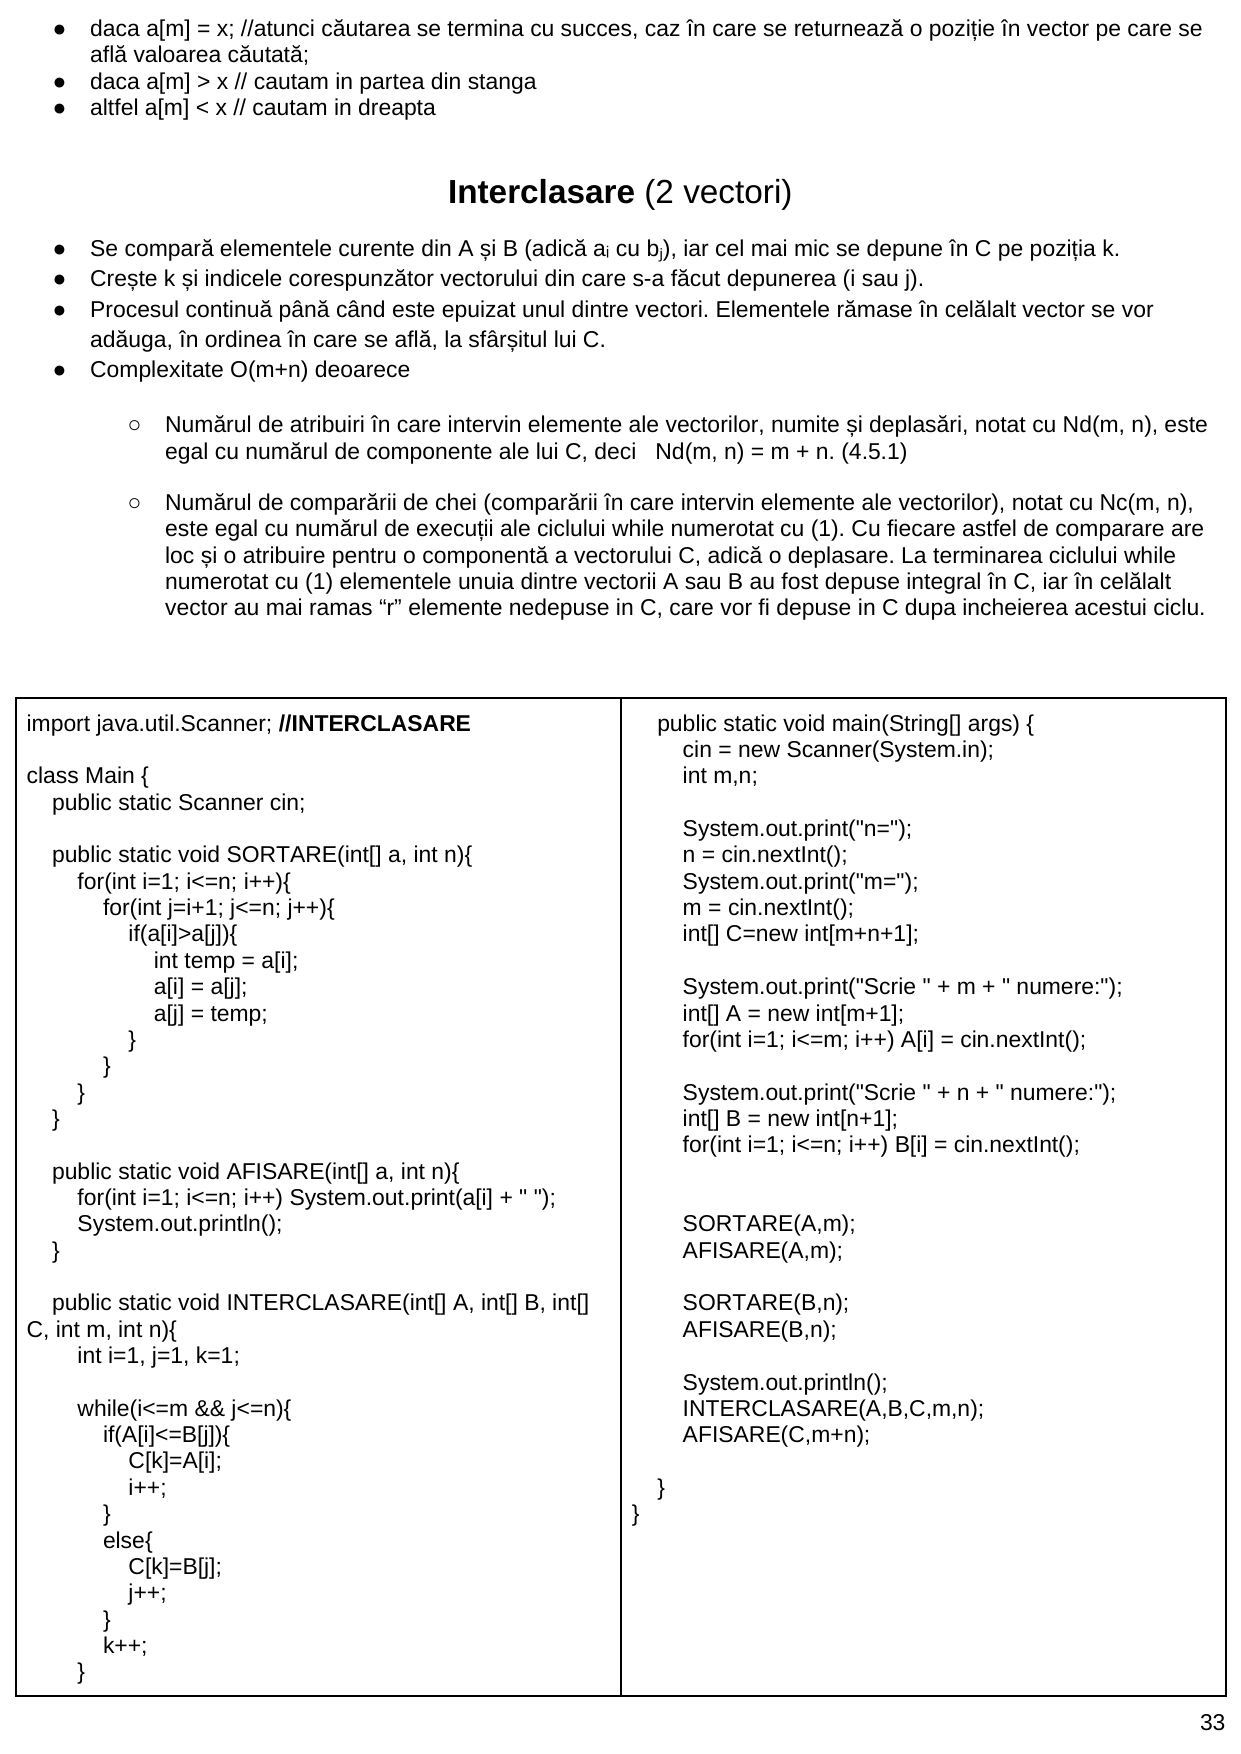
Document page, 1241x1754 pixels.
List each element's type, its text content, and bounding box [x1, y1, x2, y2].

list Crește k și indicele corespunzător vectorului din care s-a făcut depunerea (i sau j). [52, 265, 1225, 292]
list daca a[m] = x; //atunci căutarea se termina cu succes, caz în care se returnează o poziție în vector pe care se află valoarea căutată; [52, 15, 1225, 68]
list altfel a[m] < x // cautam in dreapta [52, 94, 1225, 120]
list Se compară elementele curente din A și B (adică aᵢ cu bⱼ), iar cel mai mic se depune în C pe poziția k. [52, 235, 1225, 262]
text Interclasare (2 vectori) [15, 172, 1225, 210]
list Complexitate O(m+n) deoarece [52, 356, 1225, 382]
list daca a[m] > x // cautam in partea din stanga [52, 68, 1225, 94]
